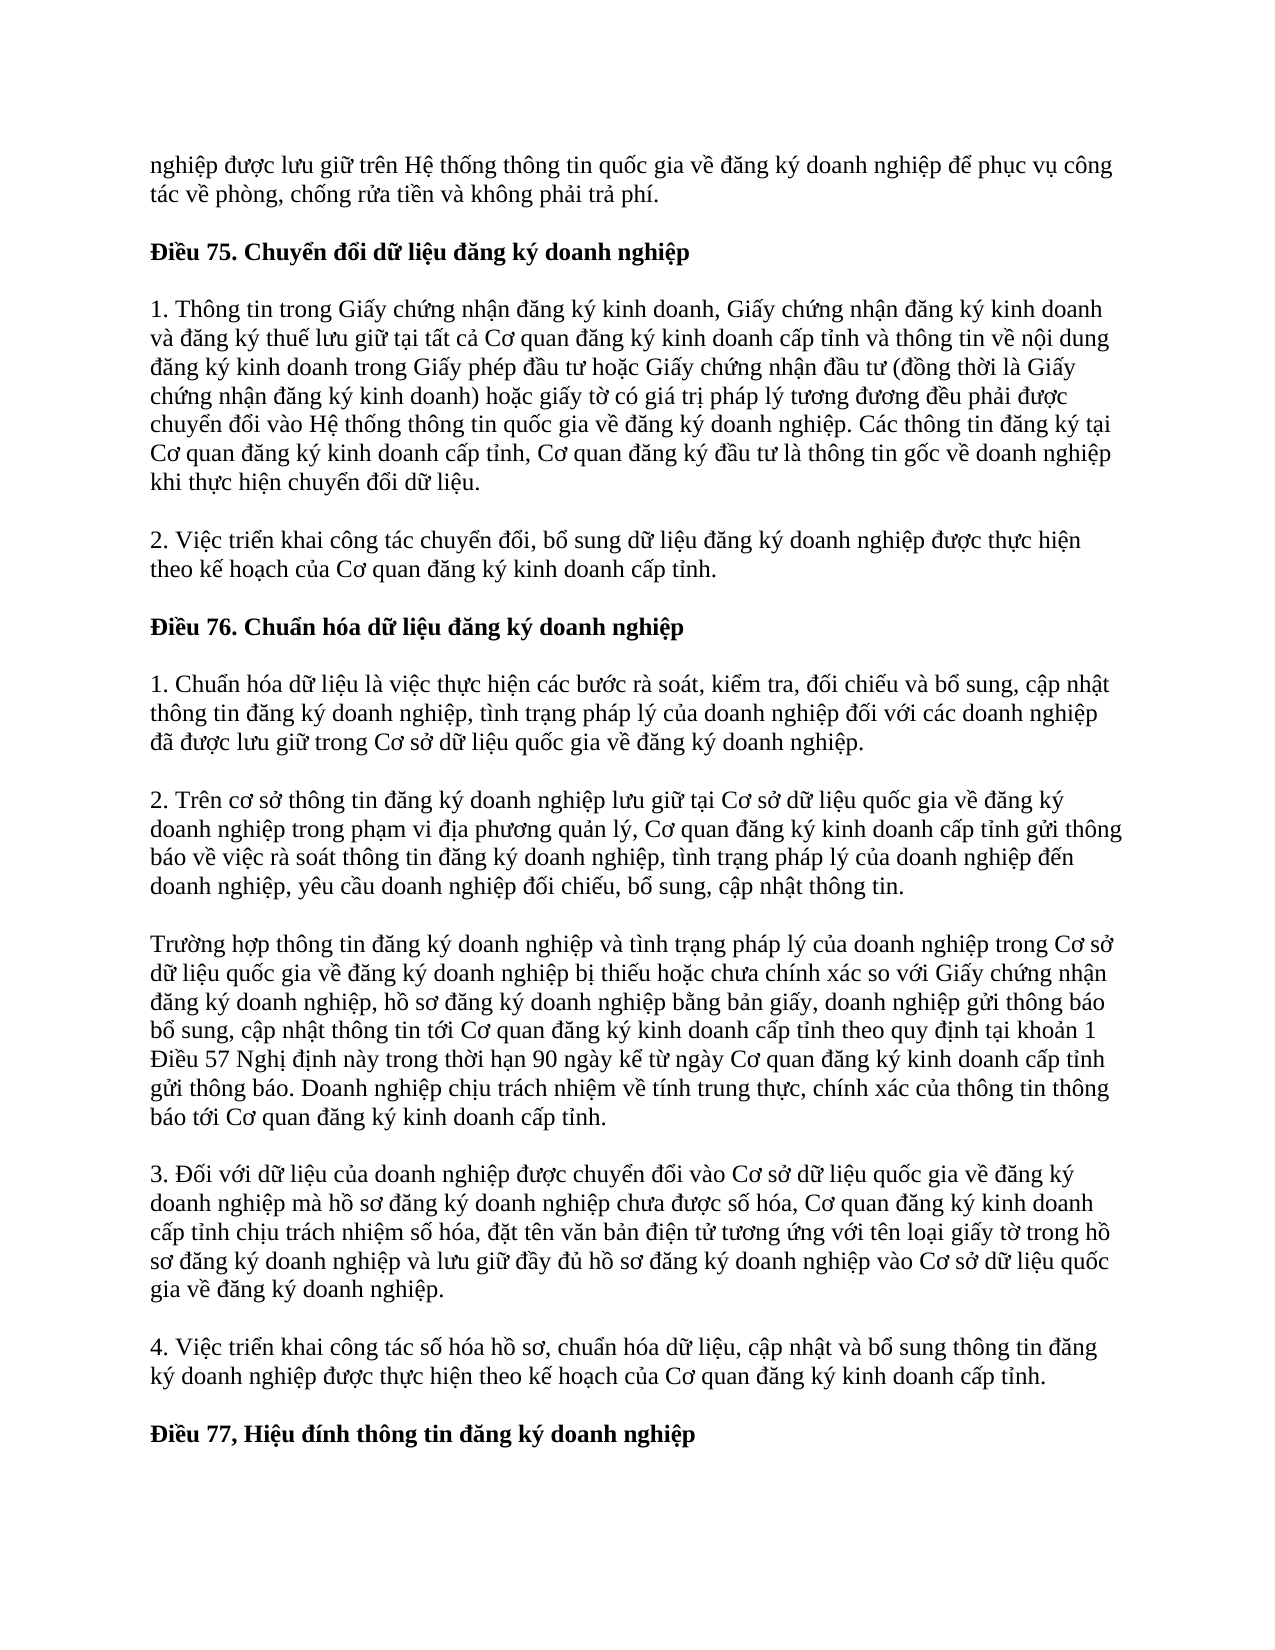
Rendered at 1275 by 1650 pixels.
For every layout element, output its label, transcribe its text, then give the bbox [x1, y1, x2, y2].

text Điều 77, Hiệu đính thông tin đăng ký doanh nghiệp [150, 1419, 1125, 1448]
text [150, 150, 1125, 207]
text 1. Thông tin trong Giấy chứng nhận đăng ký kinh doanh, Giấy chứng nhận đăng ký kinh doanh và đăng ký thuế lưu giữ tại tất cả Cơ quan đăng ký kinh doanh cấp tỉnh và thông tin về nội dung đăng ký kinh doanh trong Giấy phép đầu tư hoặc Giấy chứng nhận đầu tư (đồng thời là Giấy chứng nhận đăng ký kinh doanh) hoặc giấy tờ có giá trị pháp lý tương đương đều phải được chuyển đổi vào Hệ thống thông tin quốc gia về đăng ký doanh nghiệp. Các thông tin đăng ký tại Cơ quan đăng ký kinh doanh cấp tỉnh, Cơ quan đăng ký đầu tư là thông tin gốc về doanh nghiệp khi thực hiện chuyển đổi dữ liệu. [150, 294, 1125, 496]
text 2. Việc triển khai công tác chuyển đổi, bổ sung dữ liệu đăng ký doanh nghiệp được thực hiện theo kế hoạch của Cơ quan đăng ký kinh doanh cấp tỉnh. [150, 525, 1125, 582]
text 2. Trên cơ sở thông tin đăng ký doanh nghiệp lưu giữ tại Cơ sở dữ liệu quốc gia về đăng ký doanh nghiệp trong phạm vi địa phương quản lý, Cơ quan đăng ký kinh doanh cấp tỉnh gửi thông báo về việc rà soát thông tin đăng ký doanh nghiệp, tình trạng pháp lý của doanh nghiệp đến doanh nghiệp, yêu cầu doanh nghiệp đối chiếu, bổ sung, cập nhật thông tin. [150, 785, 1125, 900]
text 3. Đối với dữ liệu của doanh nghiệp được chuyển đổi vào Cơ sở dữ liệu quốc gia về đăng ký doanh nghiệp mà hồ sơ đăng ký doanh nghiệp chưa được số hóa, Cơ quan đăng ký kinh doanh cấp tỉnh chịu trách nhiệm số hóa, đặt tên văn bản điện tử tương ứng với tên loại giấy tờ trong hồ sơ đăng ký doanh nghiệp và lưu giữ đầy đủ hồ sơ đăng ký doanh nghiệp vào Cơ sở dữ liệu quốc gia về đăng ký doanh nghiệp. [150, 1159, 1125, 1303]
text 1. Chuẩn hóa dữ liệu là việc thực hiện các bước rà soát, kiểm tra, đối chiếu và bổ sung, cập nhật thông tin đăng ký doanh nghiệp, tình trạng pháp lý của doanh nghiệp đối với các doanh nghiệp đã được lưu giữ trong Cơ sở dữ liệu quốc gia về đăng ký doanh nghiệp. [150, 669, 1125, 756]
text Trường hợp thông tin đăng ký doanh nghiệp và tình trạng pháp lý của doanh nghiệp trong Cơ sở dữ liệu quốc gia về đăng ký doanh nghiệp bị thiếu hoặc chưa chính xác so với Giấy chứng nhận đăng ký doanh nghiệp, hồ sơ đăng ký doanh nghiệp bằng bản giấy, doanh nghiệp gửi thông báo bổ sung, cập nhật thông tin tới Cơ quan đăng ký kinh doanh cấp tỉnh theo quy định tại khoản 1 Điều 57 Nghị định này trong thời hạn 90 ngày kể từ ngày Cơ quan đăng ký kinh doanh cấp tỉnh gửi thông báo. Doanh nghiệp chịu trách nhiệm về tính trung thực, chính xác của thông tin thông báo tới Cơ quan đăng ký kinh doanh cấp tỉnh. [150, 929, 1125, 1130]
text Điều 75. Chuyển đổi dữ liệu đăng ký doanh nghiệp [150, 237, 1125, 265]
text 4. Việc triển khai công tác số hóa hồ sơ, chuẩn hóa dữ liệu, cập nhật và bổ sung thông tin đăng ký doanh nghiệp được thực hiện theo kế hoạch của Cơ quan đăng ký kinh doanh cấp tỉnh. [150, 1332, 1125, 1390]
text Điều 76. Chuẩn hóa dữ liệu đăng ký doanh nghiệp [150, 612, 1125, 640]
